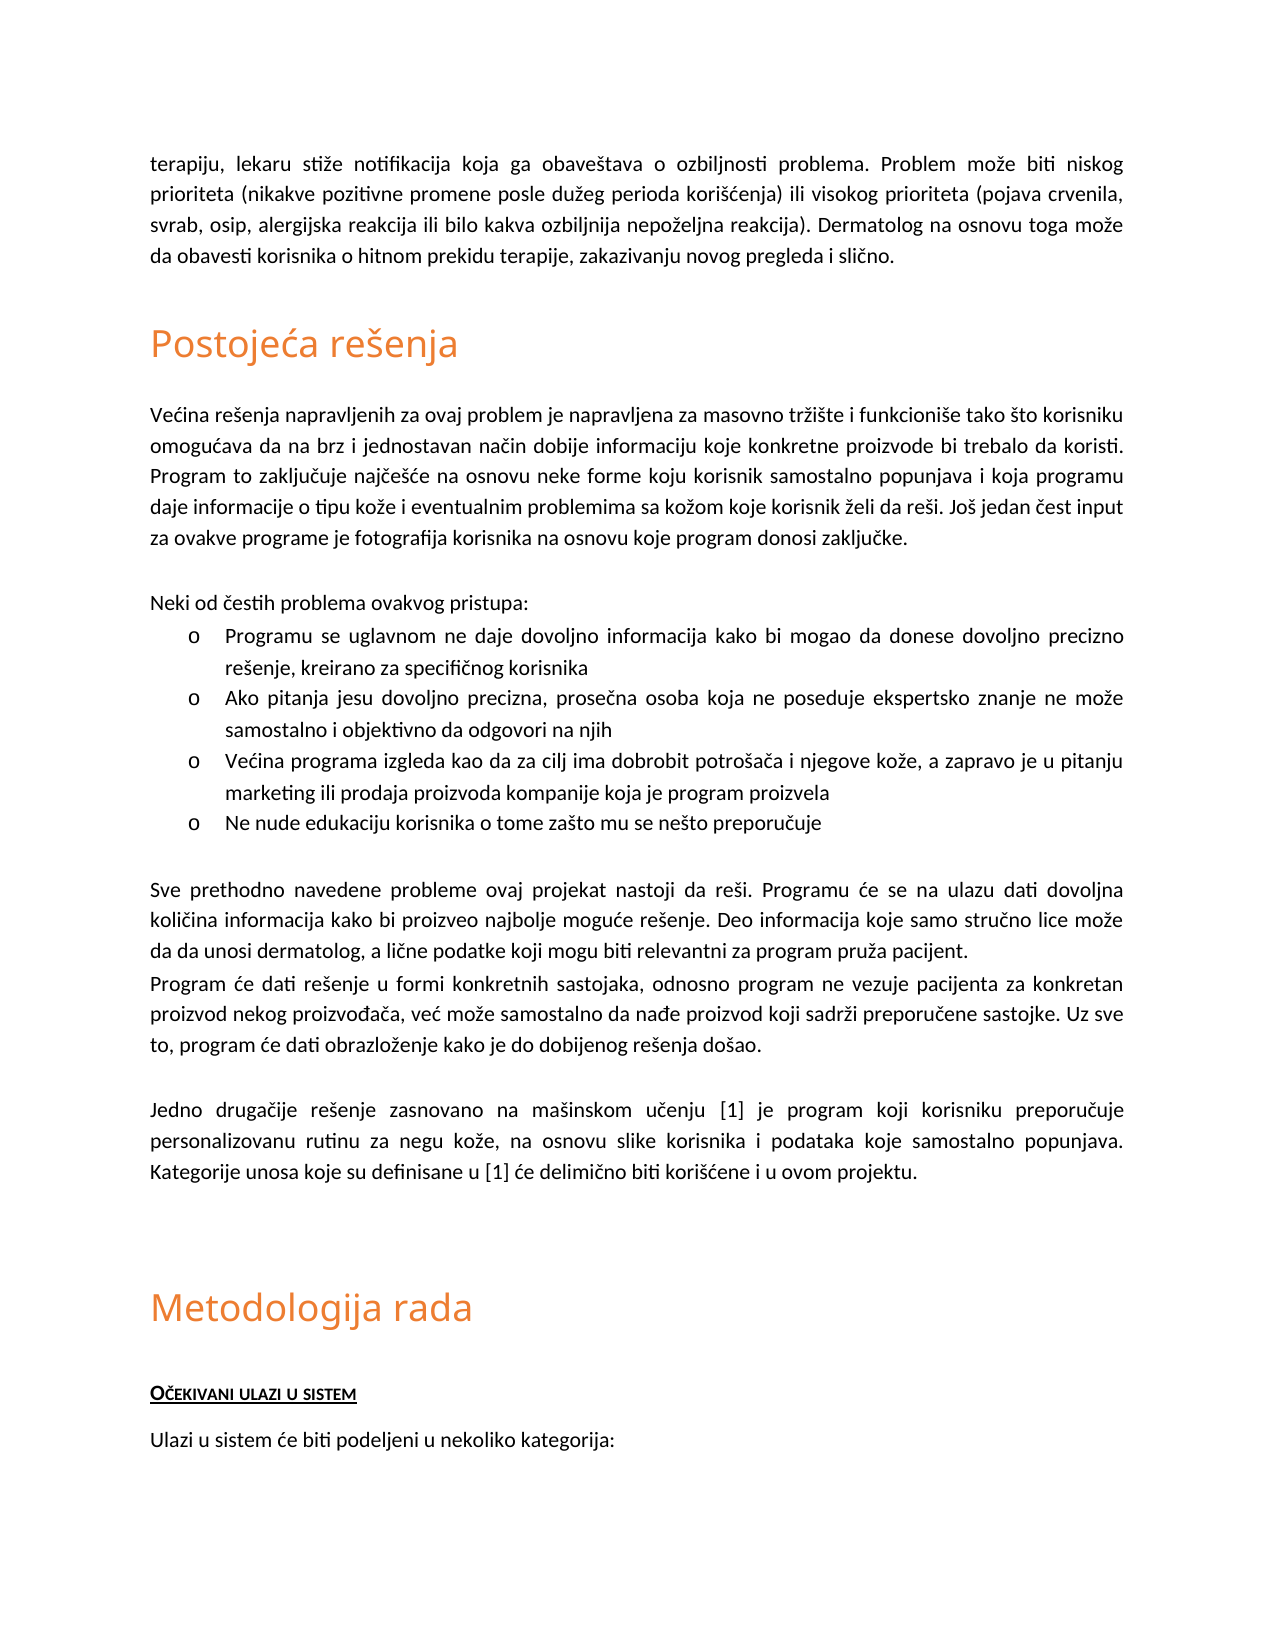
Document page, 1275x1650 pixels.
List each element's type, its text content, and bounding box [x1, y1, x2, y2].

list Ako pitanja jesu dovoljno precizna, prosečna osoba koja ne poseduje ekspertsko znanje ne može samostalno i objektivno da odgovori na njih [187, 684, 1125, 743]
text Većina rešenja napravljenih za ovaj problem je napravljena za masovno tržište i funkcioniše tako što korisniku omogućava da na brz i jednostavan način dobije informaciju koje konkretne proizvode bi trebalo da koristi. Program to zaključuje najčešće na osnovu neke forme koju korisnik samostalno popunjava i koja programu daje informacije o tipu kože i eventualnim problemima sa kožom koje korisnik želi da reši. Još jedan čest input za ovakve programe je fotografija korisnika na osnovu koje program donosi zaključke. [150, 401, 1125, 551]
subtitle Postojeća rešenja [150, 318, 1125, 369]
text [150, 150, 1125, 268]
text Sve prethodno navedene probleme ovaj projekat nastoji da reši. Programu će se na ulazu dati dovoljna količina informacija kako bi proizveo najbolje moguće rešenje. Deo informacija koje samo stručno lice može da da unosi dermatolog, a lične podatke koji mogu biti relevantni za program pruža pacijent. [150, 876, 1125, 964]
list Većina programa izgleda kao da za cilj ima dobrobit potrošača i njegove kože, a zapravo je u pitanju marketing ili prodaja proizvoda kompanije koja je program proizvela [187, 747, 1125, 805]
subtitle Metodologija rada [150, 1281, 1125, 1332]
list Programu se uglavnom ne daje dovoljno informacija kako bi mogao da donese dovoljno precizno rešenje, kreirano za specifičnog korisnika [187, 622, 1125, 681]
text Neki od čestih problema ovakvog pristupa: [150, 589, 1125, 616]
text Očekivani ulazi u sistem [150, 1379, 1125, 1406]
text Program će dati rešenje u formi konkretnih sastojaka, odnosno program ne vezuje pacijenta za konkretan proizvod nekog proizvođača, već može samostalno da nađe proizvod koji sadrži preporučene sastojke. Uz sve to, program će dati obrazloženje kako je do dobijenog rešenja došao. [150, 970, 1125, 1058]
text Jedno drugačije rešenje zasnovano na mašinskom učenju [1] je program koji korisniku preporučuje personalizovanu rutinu za negu kože, na osnovu slike korisnika i podataka koje samostalno popunjava. Kategorije unosa koje su definisane u [1] će delimično biti korišćene i u ovom projektu. [150, 1097, 1125, 1184]
text Ulazi u sistem će biti podeljeni u nekoliko kategorija: [150, 1427, 1125, 1453]
list Ne nude edukaciju korisnika o tome zašto mu se nešto preporučuje [187, 809, 1125, 837]
